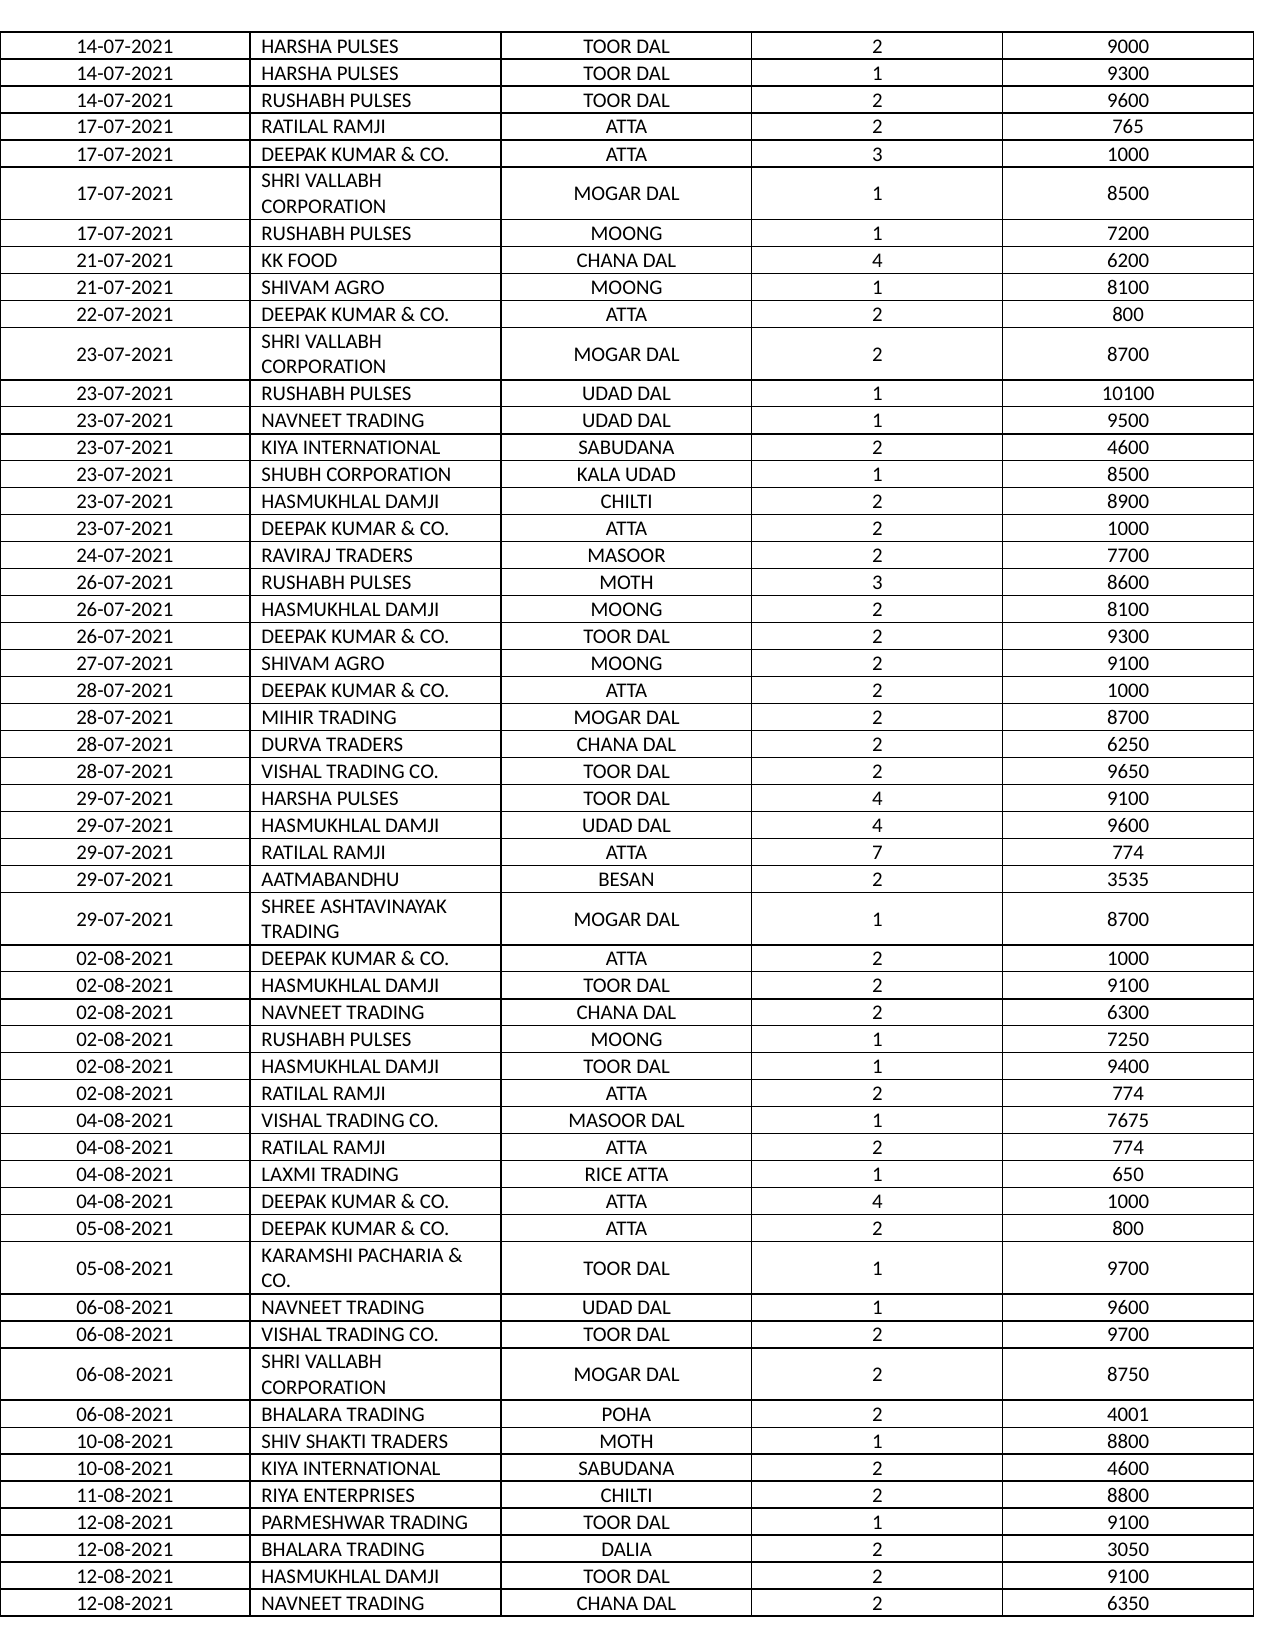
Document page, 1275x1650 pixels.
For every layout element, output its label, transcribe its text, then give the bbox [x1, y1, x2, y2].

table_cell 4600 [1003, 1455, 1253, 1480]
table_cell 9100 [1003, 1509, 1253, 1534]
table_cell KK FOOD [251, 247, 500, 272]
table_cell 8800 [1003, 1428, 1253, 1453]
table_cell VISHAL TRADING CO. [251, 758, 500, 783]
table_cell BHALARA TRADING [251, 1401, 500, 1426]
table_cell 1 [752, 168, 1002, 218]
table_cell BHALARA TRADING [251, 1536, 500, 1561]
table_cell 9100 [1003, 650, 1253, 676]
table_cell 2 [752, 1590, 1002, 1615]
table_cell RATILAL RAMJI [251, 114, 500, 139]
table_cell 2 [752, 542, 1002, 568]
table_cell 26-07-2021 [1, 623, 249, 649]
table_cell CHANA DAL [502, 1000, 751, 1025]
table_cell 650 [1003, 1161, 1253, 1187]
table_cell 06-08-2021 [1, 1295, 249, 1320]
table_cell 2 [752, 677, 1002, 703]
table_cell 02-08-2021 [1, 946, 249, 971]
table_cell 1000 [1003, 677, 1253, 703]
table_cell 26-07-2021 [1, 569, 249, 595]
table_cell 4 [752, 785, 1002, 811]
table_cell 12-08-2021 [1, 1509, 249, 1534]
table_cell 17-07-2021 [1, 141, 249, 166]
table_cell 23-07-2021 [1, 515, 249, 541]
table_cell 3 [752, 569, 1002, 595]
table_cell 14-07-2021 [1, 87, 249, 112]
table_cell 6300 [1003, 1000, 1253, 1025]
table_cell DEEPAK KUMAR & CO. [251, 677, 500, 703]
table_cell 06-08-2021 [1, 1322, 249, 1347]
table_cell 8100 [1003, 274, 1253, 299]
table_cell 774 [1003, 1080, 1253, 1106]
table_cell 4 [752, 247, 1002, 272]
table_cell 2 [752, 1455, 1002, 1480]
table_cell 9100 [1003, 1563, 1253, 1588]
table_cell 05-08-2021 [1, 1215, 249, 1241]
table_cell UDAD DAL [502, 407, 751, 433]
table_cell 29-07-2021 [1, 866, 249, 891]
table_cell CHILTI [502, 488, 751, 514]
table_cell MOGAR DAL [502, 704, 751, 729]
table_cell 9100 [1003, 972, 1253, 998]
table_cell 2 [752, 1322, 1002, 1347]
table_cell SHUBH CORPORATION [251, 461, 500, 487]
table_cell ATTA [502, 515, 751, 541]
table_cell 29-07-2021 [1, 839, 249, 864]
table_cell RICE ATTA [502, 1161, 751, 1187]
table_cell MOGAR DAL [502, 1349, 751, 1399]
table_cell 2 [752, 1482, 1002, 1507]
table_cell PARMESHWAR TRADING [251, 1509, 500, 1534]
table_cell 1 [752, 381, 1002, 406]
table_cell HASMUKHLAL DAMJI [251, 596, 500, 622]
table_cell 2 [752, 515, 1002, 541]
table_cell 2 [752, 1349, 1002, 1399]
table_cell NAVNEET TRADING [251, 407, 500, 433]
table_cell 14-07-2021 [1, 33, 249, 58]
table_cell 9600 [1003, 812, 1253, 837]
table_cell ATTA [502, 839, 751, 864]
table_cell 22-07-2021 [1, 301, 249, 326]
table_cell SABUDANA [502, 1455, 751, 1480]
table_cell DALIA [502, 1536, 751, 1561]
table_cell CHANA DAL [502, 247, 751, 272]
table_cell ATTA [502, 114, 751, 139]
table_cell DURVA TRADERS [251, 731, 500, 757]
table_cell 6200 [1003, 247, 1253, 272]
table_cell 1 [752, 1509, 1002, 1534]
table_cell 1000 [1003, 515, 1253, 541]
table_cell MOONG [502, 220, 751, 246]
table_cell 4 [752, 1188, 1002, 1214]
table_cell 1 [752, 220, 1002, 246]
table_cell 9600 [1003, 1295, 1253, 1320]
table_cell 26-07-2021 [1, 596, 249, 622]
table_cell 27-07-2021 [1, 650, 249, 676]
table_cell 2 [752, 650, 1002, 676]
table_cell 02-08-2021 [1, 1026, 249, 1052]
table_cell 1 [752, 1242, 1002, 1293]
table_cell SABUDANA [502, 435, 751, 460]
table_cell VISHAL TRADING CO. [251, 1107, 500, 1133]
table_cell KALA UDAD [502, 461, 751, 487]
table_cell 2 [752, 114, 1002, 139]
table_cell 12-08-2021 [1, 1590, 249, 1615]
table_cell 9400 [1003, 1053, 1253, 1079]
table_cell TOOR DAL [502, 972, 751, 998]
table_cell TOOR DAL [502, 1509, 751, 1534]
table_cell 7700 [1003, 542, 1253, 568]
table_cell 04-08-2021 [1, 1134, 249, 1160]
table_cell ATTA [502, 141, 751, 166]
table_cell 2 [752, 596, 1002, 622]
table_cell 3050 [1003, 1536, 1253, 1561]
table_cell NAVNEET TRADING [251, 1295, 500, 1320]
table_cell TOOR DAL [502, 1322, 751, 1347]
table_cell MOGAR DAL [502, 168, 751, 218]
table_cell ATTA [502, 1215, 751, 1241]
table_cell HARSHA PULSES [251, 60, 500, 85]
table_cell 2 [752, 623, 1002, 649]
table_cell 7200 [1003, 220, 1253, 246]
table_cell 23-07-2021 [1, 435, 249, 460]
table_cell 2 [752, 488, 1002, 514]
table_cell 7675 [1003, 1107, 1253, 1133]
table_cell 6250 [1003, 731, 1253, 757]
table_cell 8600 [1003, 569, 1253, 595]
table_cell 10100 [1003, 381, 1253, 406]
table_cell 7 [752, 839, 1002, 864]
table_cell MASOOR [502, 542, 751, 568]
table_cell 23-07-2021 [1, 488, 249, 514]
table_cell LAXMI TRADING [251, 1161, 500, 1187]
table_cell 4 [752, 812, 1002, 837]
table_cell RUSHABH PULSES [251, 220, 500, 246]
table_cell DEEPAK KUMAR & CO. [251, 301, 500, 326]
table_cell MOONG [502, 650, 751, 676]
table_cell 1 [752, 1161, 1002, 1187]
table_cell 28-07-2021 [1, 677, 249, 703]
table_cell MOTH [502, 569, 751, 595]
table_cell 1 [752, 274, 1002, 299]
table_cell SHRI VALLABH CORPORATION [251, 168, 500, 218]
table_cell 8700 [1003, 704, 1253, 729]
table_cell 2 [752, 1080, 1002, 1106]
table_cell 2 [752, 1000, 1002, 1025]
table_cell RATILAL RAMJI [251, 1134, 500, 1160]
table_cell DEEPAK KUMAR & CO. [251, 1215, 500, 1241]
table_cell KIYA INTERNATIONAL [251, 1455, 500, 1480]
table_cell 9000 [1003, 33, 1253, 58]
table_cell HASMUKHLAL DAMJI [251, 1053, 500, 1079]
table_cell 8750 [1003, 1349, 1253, 1399]
table_cell 1 [752, 1053, 1002, 1079]
table_cell 9100 [1003, 785, 1253, 811]
table_cell DEEPAK KUMAR & CO. [251, 623, 500, 649]
table_cell 2 [752, 866, 1002, 891]
table_cell TOOR DAL [502, 1053, 751, 1079]
table_cell 2 [752, 87, 1002, 112]
table_cell TOOR DAL [502, 1563, 751, 1588]
table_cell ATTA [502, 1188, 751, 1214]
table_cell KARAMSHI PACHARIA & CO. [251, 1242, 500, 1293]
table_cell RAVIRAJ TRADERS [251, 542, 500, 568]
table_cell MOGAR DAL [502, 328, 751, 379]
table_cell 8700 [1003, 893, 1253, 944]
table_cell 8700 [1003, 328, 1253, 379]
table_cell 24-07-2021 [1, 542, 249, 568]
table_cell 9500 [1003, 407, 1253, 433]
table_cell 29-07-2021 [1, 812, 249, 837]
table_cell 9700 [1003, 1242, 1253, 1293]
table_cell MIHIR TRADING [251, 704, 500, 729]
table_cell TOOR DAL [502, 1242, 751, 1293]
table_cell RATILAL RAMJI [251, 839, 500, 864]
table_cell 02-08-2021 [1, 1000, 249, 1025]
table_cell MOONG [502, 274, 751, 299]
table_cell 1 [752, 1107, 1002, 1133]
table_cell NAVNEET TRADING [251, 1000, 500, 1025]
table_cell HASMUKHLAL DAMJI [251, 488, 500, 514]
table_cell 1 [752, 60, 1002, 85]
table_cell 11-08-2021 [1, 1482, 249, 1507]
table_cell 9300 [1003, 60, 1253, 85]
table_cell 7250 [1003, 1026, 1253, 1052]
table_cell 4600 [1003, 435, 1253, 460]
table_cell 02-08-2021 [1, 1053, 249, 1079]
table_cell 12-08-2021 [1, 1536, 249, 1561]
table_cell 6350 [1003, 1590, 1253, 1615]
table_cell 8900 [1003, 488, 1253, 514]
table_cell ATTA [502, 1134, 751, 1160]
table_cell CHANA DAL [502, 1590, 751, 1615]
table_cell 2 [752, 946, 1002, 971]
table_cell SHRI VALLABH CORPORATION [251, 1349, 500, 1399]
table_cell 10-08-2021 [1, 1428, 249, 1453]
table_cell TOOR DAL [502, 33, 751, 58]
table_cell 3 [752, 141, 1002, 166]
table_cell 800 [1003, 1215, 1253, 1241]
table_cell 4001 [1003, 1401, 1253, 1426]
table_cell 2 [752, 1401, 1002, 1426]
table_cell 23-07-2021 [1, 461, 249, 487]
table_cell 23-07-2021 [1, 407, 249, 433]
table_cell HASMUKHLAL DAMJI [251, 1563, 500, 1588]
table_cell ATTA [502, 677, 751, 703]
table_cell 2 [752, 435, 1002, 460]
table_cell 2 [752, 1563, 1002, 1588]
table_cell KIYA INTERNATIONAL [251, 435, 500, 460]
table_cell UDAD DAL [502, 812, 751, 837]
table_cell MOGAR DAL [502, 893, 751, 944]
table_cell 2 [752, 1134, 1002, 1160]
table_cell RIYA ENTERPRISES [251, 1482, 500, 1507]
table_cell AATMABANDHU [251, 866, 500, 891]
table_cell 04-08-2021 [1, 1107, 249, 1133]
table_cell SHRI VALLABH CORPORATION [251, 328, 500, 379]
table_cell MASOOR DAL [502, 1107, 751, 1133]
table_cell 2 [752, 33, 1002, 58]
table_cell 2 [752, 1215, 1002, 1241]
table_cell RUSHABH PULSES [251, 569, 500, 595]
table_cell NAVNEET TRADING [251, 1590, 500, 1615]
table_cell 2 [752, 972, 1002, 998]
table_cell 9650 [1003, 758, 1253, 783]
table_cell 2 [752, 328, 1002, 379]
table_cell 2 [752, 704, 1002, 729]
table_cell ATTA [502, 1080, 751, 1106]
table_cell 1 [752, 1295, 1002, 1320]
table_cell MOTH [502, 1428, 751, 1453]
table_cell 9300 [1003, 623, 1253, 649]
table_cell SHIVAM AGRO [251, 274, 500, 299]
table_cell DEEPAK KUMAR & CO. [251, 515, 500, 541]
table_cell SHIVAM AGRO [251, 650, 500, 676]
table_cell 21-07-2021 [1, 274, 249, 299]
table_cell 9700 [1003, 1322, 1253, 1347]
table_cell 28-07-2021 [1, 704, 249, 729]
table_cell RUSHABH PULSES [251, 1026, 500, 1052]
table_cell RUSHABH PULSES [251, 381, 500, 406]
table_cell CHANA DAL [502, 731, 751, 757]
table_cell DEEPAK KUMAR & CO. [251, 1188, 500, 1214]
table_cell 8100 [1003, 596, 1253, 622]
table_cell HASMUKHLAL DAMJI [251, 812, 500, 837]
table_cell 765 [1003, 114, 1253, 139]
table_cell 04-08-2021 [1, 1188, 249, 1214]
table_cell UDAD DAL [502, 381, 751, 406]
table_cell 774 [1003, 1134, 1253, 1160]
table_cell 1 [752, 893, 1002, 944]
table_cell 02-08-2021 [1, 1080, 249, 1106]
table_cell RATILAL RAMJI [251, 1080, 500, 1106]
table_cell 1000 [1003, 141, 1253, 166]
table_cell 1 [752, 1026, 1002, 1052]
table_cell ATTA [502, 301, 751, 326]
table_cell HARSHA PULSES [251, 33, 500, 58]
table_cell 12-08-2021 [1, 1563, 249, 1588]
table_cell 17-07-2021 [1, 114, 249, 139]
table_cell ATTA [502, 946, 751, 971]
table_cell 1000 [1003, 946, 1253, 971]
table_cell TOOR DAL [502, 60, 751, 85]
table_cell POHA [502, 1401, 751, 1426]
table_cell 774 [1003, 839, 1253, 864]
table_cell 1 [752, 461, 1002, 487]
table_cell 3535 [1003, 866, 1253, 891]
table_cell TOOR DAL [502, 623, 751, 649]
table_cell 2 [752, 758, 1002, 783]
table_cell UDAD DAL [502, 1295, 751, 1320]
table_cell TOOR DAL [502, 758, 751, 783]
table_cell 1000 [1003, 1188, 1253, 1214]
table_cell 23-07-2021 [1, 328, 249, 379]
table_cell 2 [752, 1536, 1002, 1561]
table_cell DEEPAK KUMAR & CO. [251, 141, 500, 166]
table_cell 1 [752, 1428, 1002, 1453]
table_cell 29-07-2021 [1, 893, 249, 944]
table_cell VISHAL TRADING CO. [251, 1322, 500, 1347]
table_cell 17-07-2021 [1, 168, 249, 218]
table_cell 8500 [1003, 461, 1253, 487]
table_cell 28-07-2021 [1, 731, 249, 757]
table_cell CHILTI [502, 1482, 751, 1507]
table_cell 28-07-2021 [1, 758, 249, 783]
table_cell 23-07-2021 [1, 381, 249, 406]
table_cell 14-07-2021 [1, 60, 249, 85]
table_cell 06-08-2021 [1, 1401, 249, 1426]
table_cell 17-07-2021 [1, 220, 249, 246]
table_cell BESAN [502, 866, 751, 891]
table_cell HARSHA PULSES [251, 785, 500, 811]
table_cell 2 [752, 301, 1002, 326]
table_cell 1 [752, 407, 1002, 433]
table_cell 8800 [1003, 1482, 1253, 1507]
table_cell SHREE ASHTAVINAYAK TRADING [251, 893, 500, 944]
table_cell 04-08-2021 [1, 1161, 249, 1187]
table_cell DEEPAK KUMAR & CO. [251, 946, 500, 971]
table_cell 21-07-2021 [1, 247, 249, 272]
table_cell MOONG [502, 1026, 751, 1052]
table_cell HASMUKHLAL DAMJI [251, 972, 500, 998]
table_cell 05-08-2021 [1, 1242, 249, 1293]
table_cell TOOR DAL [502, 785, 751, 811]
table_cell TOOR DAL [502, 87, 751, 112]
table_cell SHIV SHAKTI TRADERS [251, 1428, 500, 1453]
table_cell 2 [752, 731, 1002, 757]
table_cell 9600 [1003, 87, 1253, 112]
table_cell 06-08-2021 [1, 1349, 249, 1399]
table_cell RUSHABH PULSES [251, 87, 500, 112]
table_cell 10-08-2021 [1, 1455, 249, 1480]
table_cell MOONG [502, 596, 751, 622]
table_cell 02-08-2021 [1, 972, 249, 998]
table_cell 8500 [1003, 168, 1253, 218]
table_cell 29-07-2021 [1, 785, 249, 811]
table_cell 800 [1003, 301, 1253, 326]
